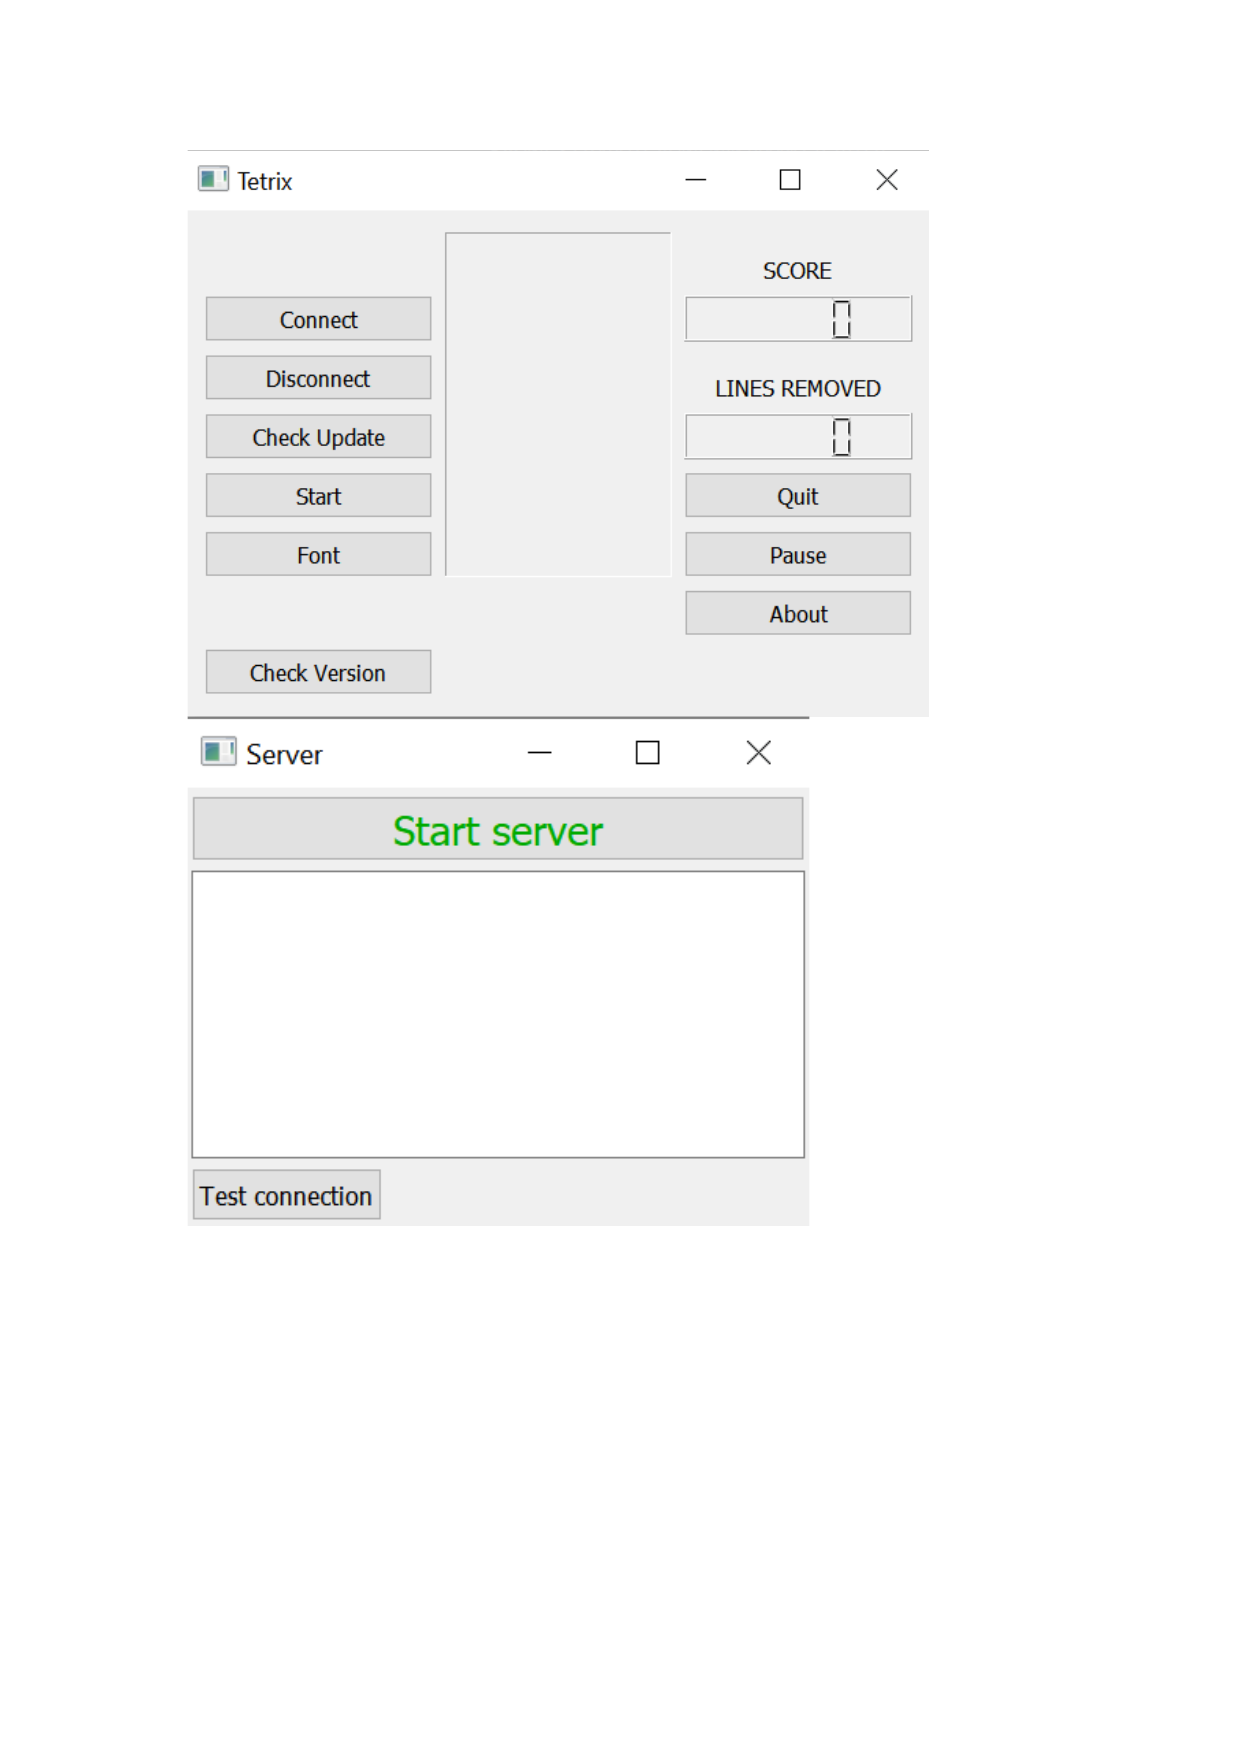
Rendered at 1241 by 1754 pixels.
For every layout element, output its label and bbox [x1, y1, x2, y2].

picture [187, 150, 929, 1226]
